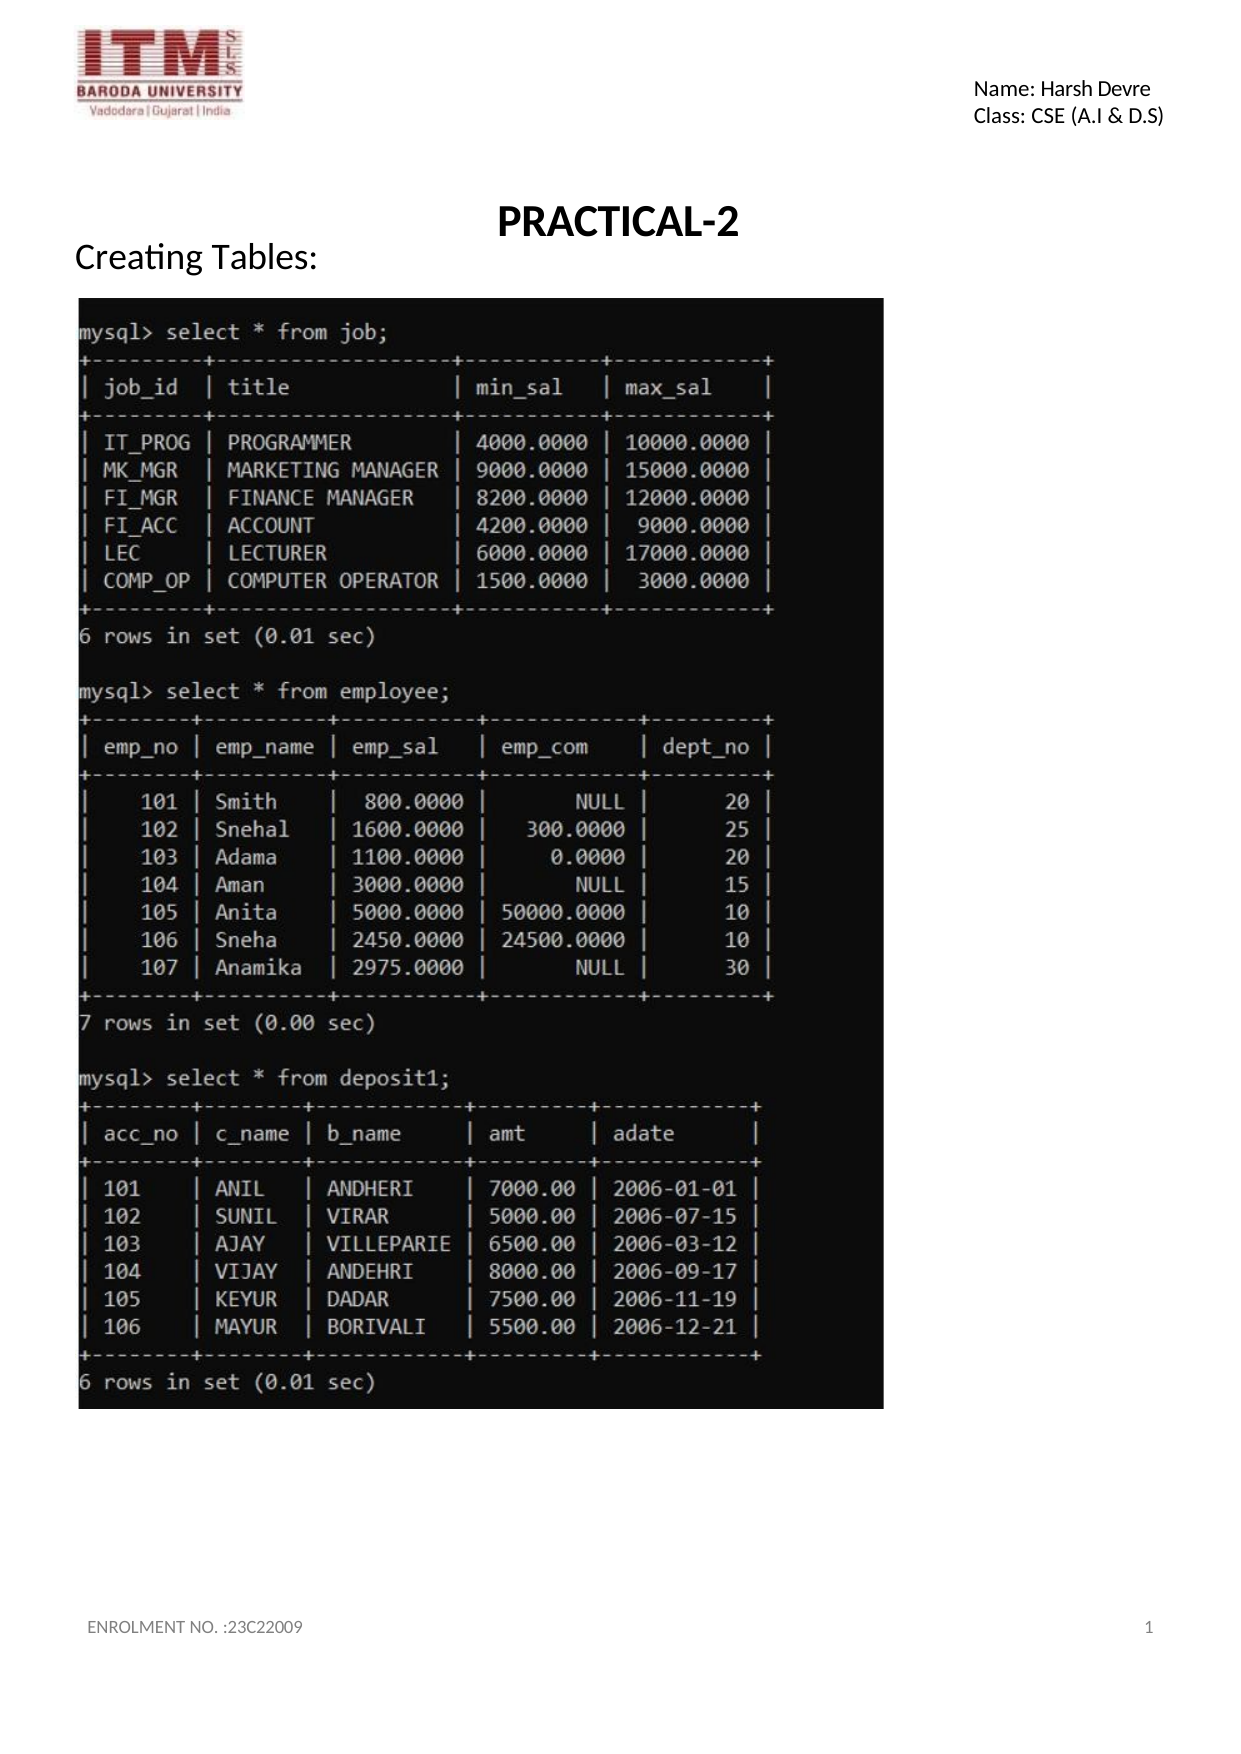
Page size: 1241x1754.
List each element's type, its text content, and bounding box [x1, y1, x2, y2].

text Creating Tables: [75, 233, 324, 279]
title PRACTICAL-2 [497, 192, 1230, 248]
picture [75, 298, 884, 1409]
picture [73, 25, 245, 120]
